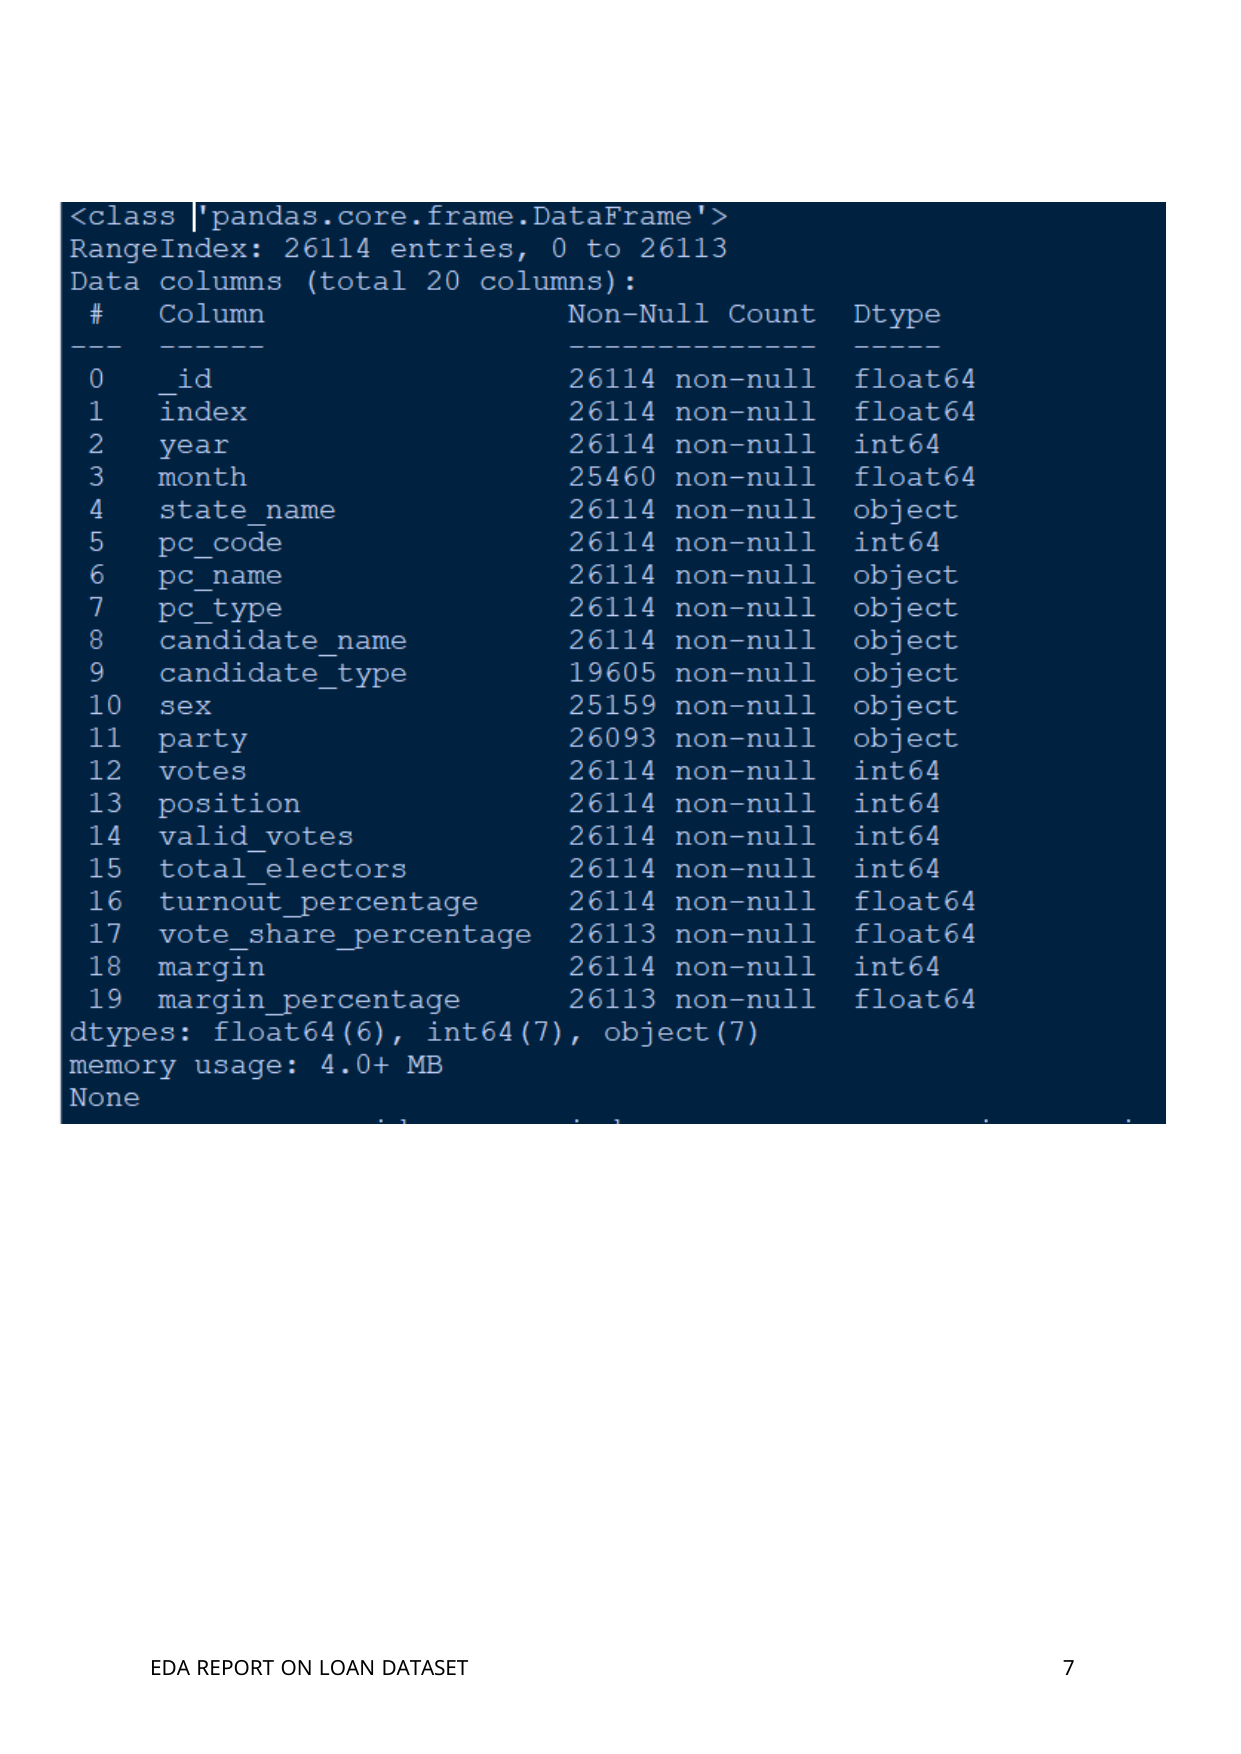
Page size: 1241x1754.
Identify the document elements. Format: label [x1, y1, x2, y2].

picture [58, 202, 1166, 1124]
